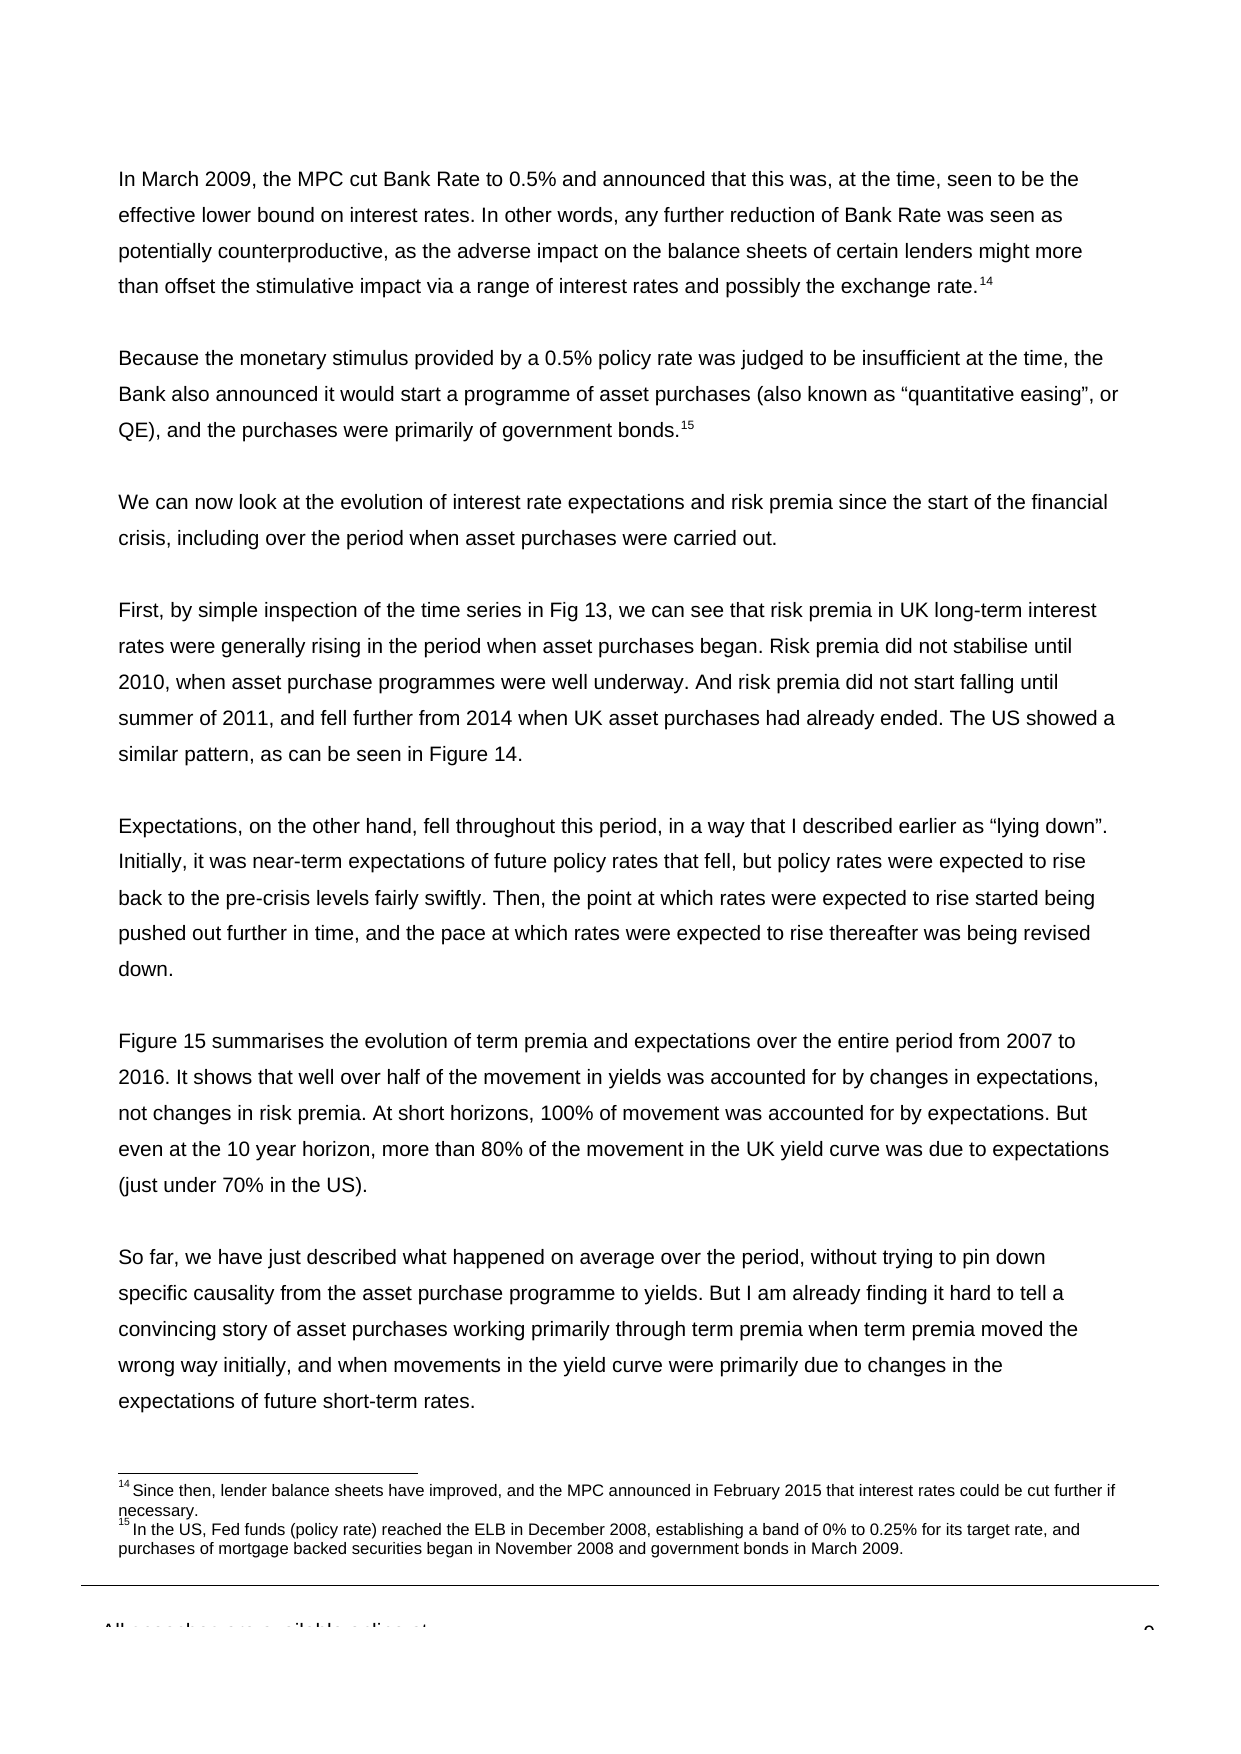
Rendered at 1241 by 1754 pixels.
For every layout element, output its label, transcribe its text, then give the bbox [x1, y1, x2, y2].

text First, by simple inspection of the time series in Fig 13, we can see that risk premia in UK long-term interest rates were generally rising in the period when asset purchases began. Risk premia did not stabilise until 2010, when asset purchase programmes were well underway. And risk premia did not start falling until summer of 2011, and fell further from 2014 when UK asset purchases had already ended. The US showed a similar pattern, as can be seen in Figure 14. [118, 598, 1123, 765]
text So far, we have just described what happened on average over the period, without trying to pin down specific causality from the asset purchase programme to yields. But I am already finding it hard to tell a convincing story of asset purchases working primarily through term premia when term premia moved the wrong way initially, and when movements in the yield curve were primarily due to changes in the expectations of future short-term rates. [118, 1245, 1112, 1412]
text We can now look at the evolution of interest rate expectations and risk premia since the start of the financial crisis, including over the period when asset purchases were carried out. [118, 490, 1123, 550]
text 14 Since then, lender balance sheets have improved, and the MPC announced in February 2015 that interest rates could be cut further if necessary. [118, 1472, 1123, 1519]
text Figure 15 summarises the evolution of term premia and expectations over the entire period from 2007 to 2016. It shows that well over half of the movement in yields was accounted for by changes in expectations, not changes in risk premia. At short horizons, 100% of movement was accounted for by expectations. But even at the 10 year horizon, more than 80% of the movement in the UK yield curve was due to expectations (just under 70% in the US). [118, 1029, 1123, 1197]
text In March 2009, the MPC cut Bank Rate to 0.5% and announced that this was, at the time, seen to be the effective lower bound on interest rates. In other words, any further reduction of Bank Rate was seen as potentially counterproductive, as the adverse impact on the balance sheets of certain lenders might more than offset the stimulative impact via a range of interest rates and possibly the exchange rate.14 [118, 167, 1086, 298]
text Because the monetary stimulus provided by a 0.5% policy rate was judged to be insufficient at the time, the Bank also announced it would start a programme of asset purchases (also known as “quantitative easing”, or QE), and the purchases were primarily of government bonds.15 [118, 346, 1124, 442]
text 15 In the US, Fed funds (policy rate) reached the ELB in December 2008, establishing a band of 0% to 0.25% for its target rate, and purchases of mortgage backed securities began in November 2008 and government bonds in March 2009. [118, 1520, 1123, 1558]
text Expectations, on the other hand, fell throughout this period, in a way that I described earlier as “lying down”. Initially, it was near-term expectations of future policy rates that fell, but policy rates were expected to rise back to the pre-crisis levels fairly swiftly. Then, the point at which rates were expected to rise started being pushed out further in time, and the pace at which rates were expected to rise thereafter was being revised down. [118, 813, 1123, 981]
